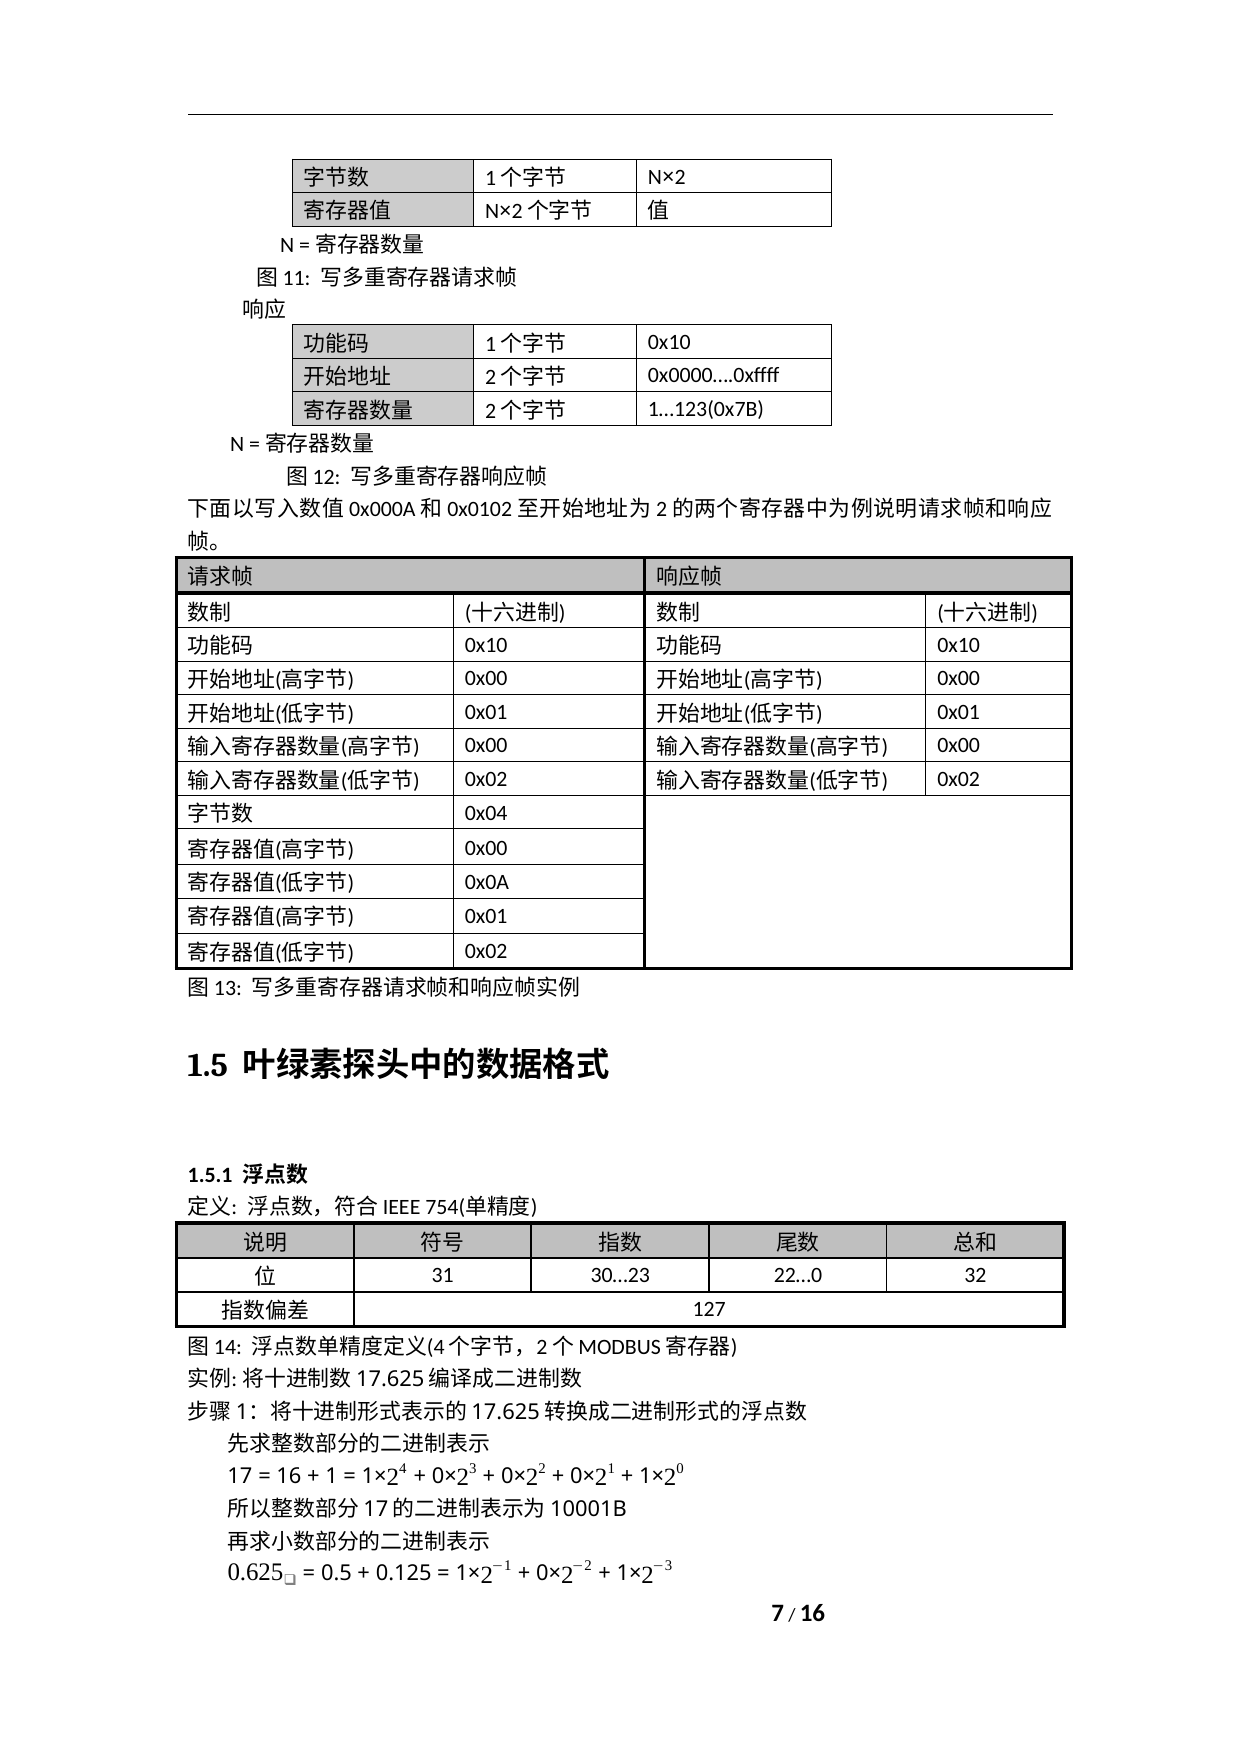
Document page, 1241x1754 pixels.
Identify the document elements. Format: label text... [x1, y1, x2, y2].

table_cell 0x02 [454, 934, 643, 967]
table_cell 0x00 [454, 662, 620, 694]
table_header 符号 [355, 1225, 530, 1257]
table_cell 开始地址(高字节) [646, 662, 925, 694]
table_cell 31 [355, 1259, 530, 1291]
text 图14: 浮点数单精度定义(4个字节，2个MODBUS寄存器) [187, 1328, 1053, 1361]
table_cell 1个字节 [474, 160, 636, 192]
table_cell (十六进制) [454, 595, 620, 627]
table_cell 1…123(0x7B) [637, 392, 831, 425]
text 步骤1：将十进制形式表示的17.625转换成二进制形式的浮点数 [187, 1393, 1053, 1426]
table_cell 0x02 [454, 762, 620, 795]
table_cell 值 [637, 193, 831, 226]
text 图12: 写多重寄存器响应帧 [187, 458, 1053, 491]
table_cell 0x01 [454, 899, 643, 933]
table_cell 输入寄存器数量(低字节) [646, 762, 925, 795]
text 图13: 写多重寄存器请求帧和响应帧实例 [187, 970, 1053, 1002]
table_cell 32 [887, 1259, 1062, 1291]
table_cell 寄存器值(高字节) [178, 829, 453, 864]
table_cell 0x01 [926, 695, 1070, 728]
table_cell [620, 628, 643, 661]
table_cell 开始地址 [293, 359, 473, 391]
table_cell 字节数 [293, 160, 473, 192]
table_cell 0x01 [454, 695, 620, 728]
table_cell 0x10 [454, 628, 620, 661]
table_cell 输入寄存器数量(低字节) [178, 762, 453, 795]
text 再求小数部分的二进制表示 [187, 1523, 1053, 1556]
text 图11: 写多重寄存器请求帧 [187, 259, 1053, 292]
table_header [620, 559, 643, 591]
table_cell 开始地址(低字节) [646, 695, 925, 728]
table_cell [620, 729, 643, 761]
text 响应 [187, 292, 1053, 324]
table_cell 0x00 [454, 729, 620, 761]
table_header 1个字节 [474, 325, 636, 358]
table_cell 0x10 [926, 628, 1070, 661]
table_cell 22…0 [710, 1259, 886, 1291]
table_cell [620, 762, 643, 795]
table_header 指数 [532, 1225, 708, 1257]
table_header 说明 [178, 1225, 353, 1257]
table_cell [620, 662, 643, 694]
table_cell 开始地址(低字节) [178, 695, 453, 728]
text 1.5.1 浮点数 [187, 1156, 1053, 1189]
table_cell 0x00 [926, 729, 1070, 761]
table_cell 寄存器数量 [293, 392, 473, 425]
table_cell 位 [178, 1259, 353, 1291]
text 下面以写入数值0x000A和0x0102至开始地址为2的两个寄存器中为例说明请求帧和响应帧。 [187, 491, 1053, 556]
text 实例: 将十进制数17.625编译成二进制数 [187, 1361, 1053, 1393]
text N = 寄存器数量 [187, 426, 1053, 458]
text 先求整数部分的二进制表示 [187, 1426, 1053, 1458]
table_cell 30…23 [532, 1259, 708, 1291]
table_cell 127 [355, 1293, 1062, 1325]
table_cell 0x0000….0xffff [637, 359, 831, 391]
table_cell 数制 [178, 595, 453, 627]
table_cell [646, 796, 1070, 967]
table_cell 寄存器值 [293, 193, 473, 226]
table_header 功能码 [293, 325, 473, 358]
text = 0.5 + 0.125 = 1× + 0× + 1× [187, 1556, 1053, 1588]
table_header 请求帧 [178, 559, 620, 591]
table_cell 数制 [646, 595, 925, 627]
table_cell N×2个字节 [474, 193, 636, 226]
table_cell 寄存器值(低字节) [178, 934, 453, 967]
table_cell 寄存器值(高字节) [178, 899, 453, 933]
table_cell N×2 [637, 160, 831, 192]
table_cell 开始地址(高字节) [178, 662, 453, 694]
table_cell 2个字节 [474, 392, 636, 425]
table_cell 输入寄存器数量(高字节) [646, 729, 925, 761]
table_cell 字节数 [178, 796, 453, 828]
table_cell 指数偏差 [178, 1293, 353, 1325]
table_cell (十六进制) [926, 595, 1070, 627]
text 所以整数部分17的二进制表示为10001B [187, 1491, 1053, 1523]
table_cell 0x02 [926, 762, 1070, 795]
table_header 0x10 [637, 325, 831, 358]
table_header 响应帧 [646, 559, 1070, 591]
table_cell 2个字节 [474, 359, 636, 391]
table_cell [620, 595, 643, 627]
table_cell [620, 695, 643, 728]
table_cell 输入寄存器数量(高字节) [178, 729, 453, 761]
table_cell 寄存器值(低字节) [178, 865, 453, 898]
table_cell 0x00 [454, 829, 643, 864]
table_cell 功能码 [646, 628, 925, 661]
table_header 总和 [887, 1225, 1062, 1257]
table_cell 0x04 [454, 796, 643, 828]
subtitle 1.5 叶绿素探头中的数据格式 [187, 1029, 1053, 1094]
table_header 尾数 [710, 1225, 886, 1257]
text 17 = 16 + 1 = 1× + 0× + 0× + 0× + 1× [187, 1458, 1053, 1491]
table_cell 0x00 [926, 662, 1070, 694]
text 定义: 浮点数，符合IEEE 754(单精度) [187, 1189, 1053, 1221]
table_cell 0x0A [454, 865, 643, 898]
table_cell 功能码 [178, 628, 453, 661]
text N = 寄存器数量 [187, 227, 1053, 259]
